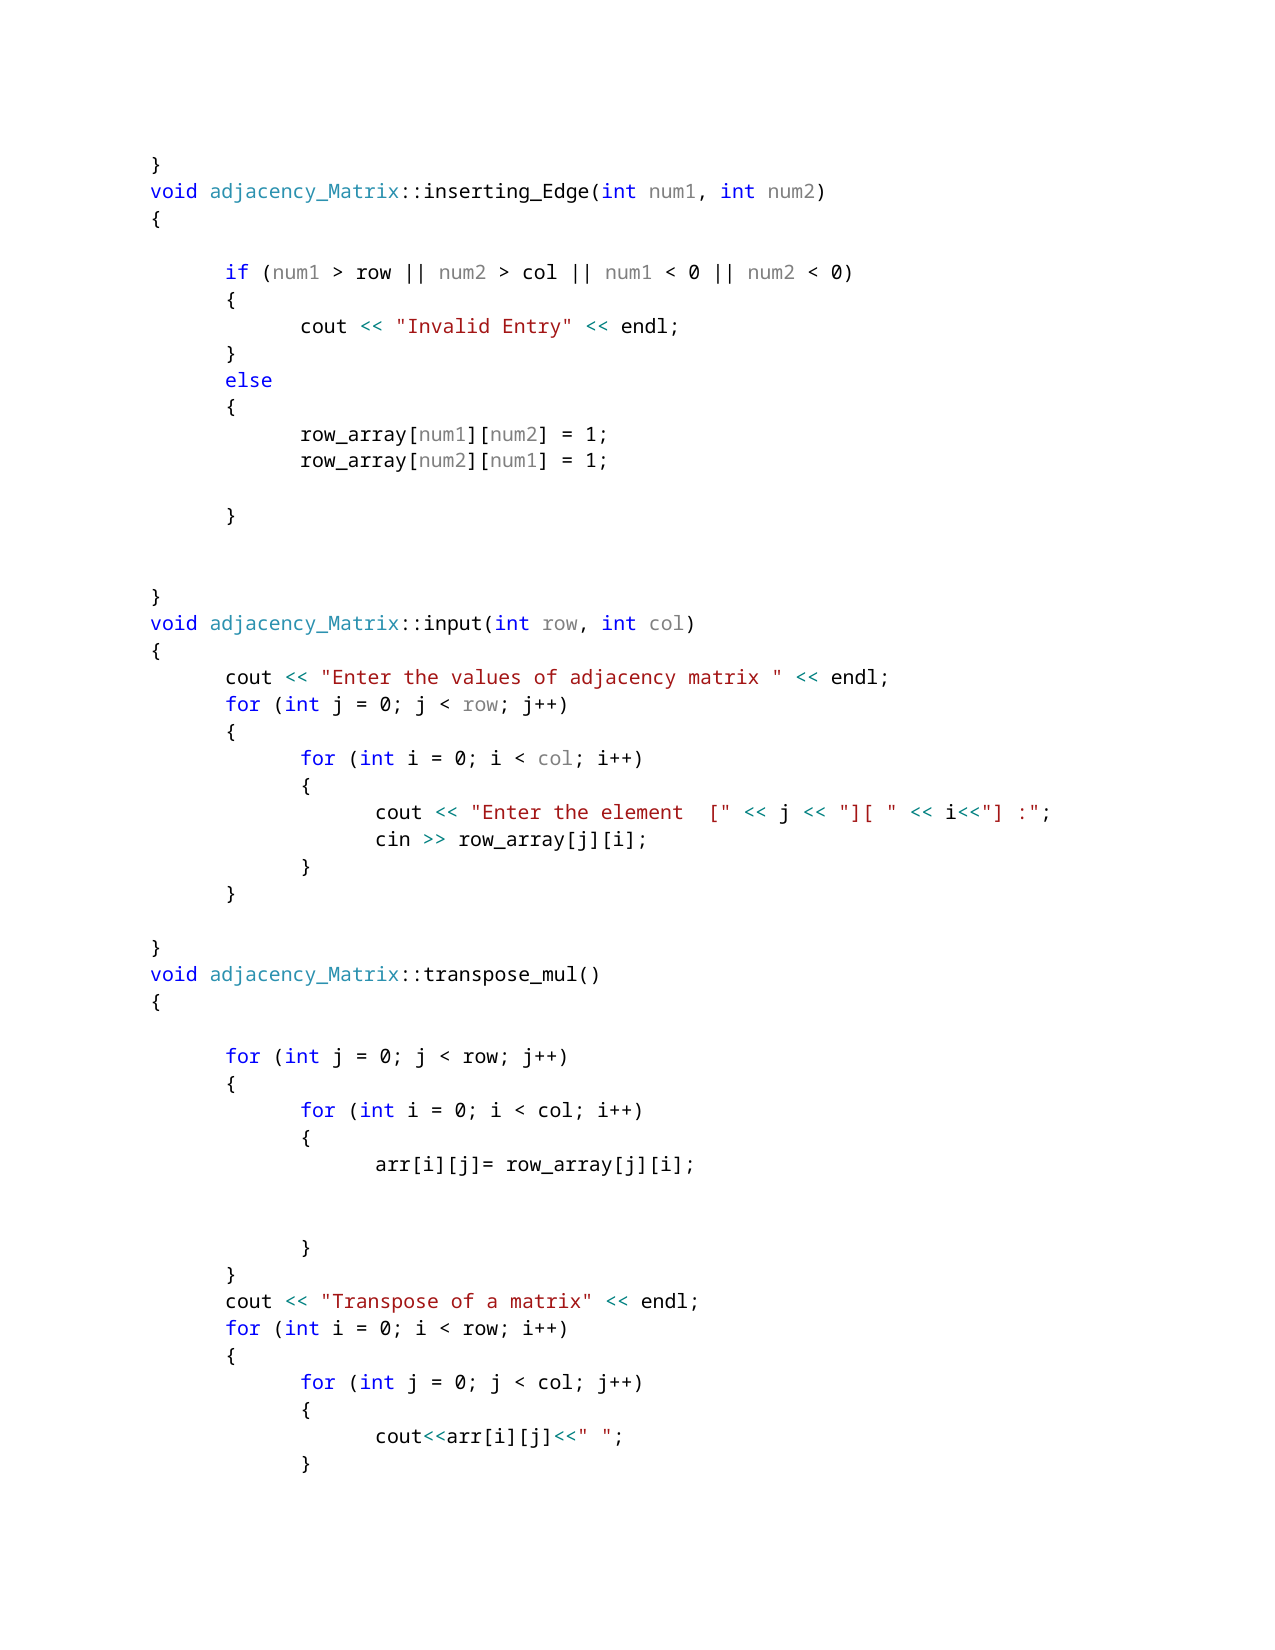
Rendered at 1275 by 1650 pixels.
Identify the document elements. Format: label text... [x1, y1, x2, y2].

text } [150, 1260, 1125, 1287]
text { [150, 1069, 1125, 1096]
text row_array[num1][num2] = 1; [150, 420, 1125, 447]
text row_array[num2][num1] = 1; [150, 447, 1125, 474]
text for (int i = 0; i < col; i++) [150, 744, 1125, 772]
text cout << "Transpose of a matrix" << endl; [150, 1287, 1125, 1314]
text else [150, 366, 1125, 393]
text } [150, 583, 1125, 610]
text { [150, 637, 1125, 664]
text { [150, 1341, 1125, 1368]
text } [150, 933, 1125, 960]
text { [150, 987, 1125, 1014]
text for (int j = 0; j < row; j++) [150, 691, 1125, 718]
text } [150, 502, 1125, 529]
text cin >> row_array[j][i]; [150, 826, 1125, 852]
text cout << "Enter the element [" << j << "][ " << i<<"] :"; [150, 798, 1125, 826]
text for (int i = 0; i < row; i++) [150, 1314, 1125, 1341]
text } [150, 339, 1125, 366]
text void adjacency_Matrix::transpose_mul() [150, 960, 1125, 987]
text void adjacency_Matrix::inserting_Edge(int num1, int num2) [150, 177, 1125, 204]
text { [150, 1123, 1125, 1150]
text { [150, 285, 1125, 312]
text void adjacency_Matrix::input(int row, int col) [150, 610, 1125, 637]
text } [150, 852, 1125, 879]
text for (int j = 0; j < row; j++) [150, 1042, 1125, 1069]
text for (int j = 0; j < col; j++) [150, 1368, 1125, 1395]
text arr[i][j]= row_array[j][i]; [150, 1150, 1125, 1177]
text } [150, 1449, 1125, 1476]
text { [150, 393, 1125, 420]
text cout<<arr[i][j]<<" "; [150, 1422, 1125, 1449]
text { [150, 718, 1125, 744]
text } [150, 150, 1125, 177]
text if (num1 > row || num2 > col || num1 < 0 || num2 < 0) [150, 258, 1125, 285]
text } [150, 879, 1125, 906]
text for (int i = 0; i < col; i++) [150, 1096, 1125, 1123]
text { [150, 1395, 1125, 1422]
text } [150, 1233, 1125, 1260]
text cout << "Enter the values of adjacency matrix " << endl; [150, 664, 1125, 691]
text { [150, 204, 1125, 231]
text { [150, 772, 1125, 798]
text cout << "Invalid Entry" << endl; [150, 312, 1125, 339]
